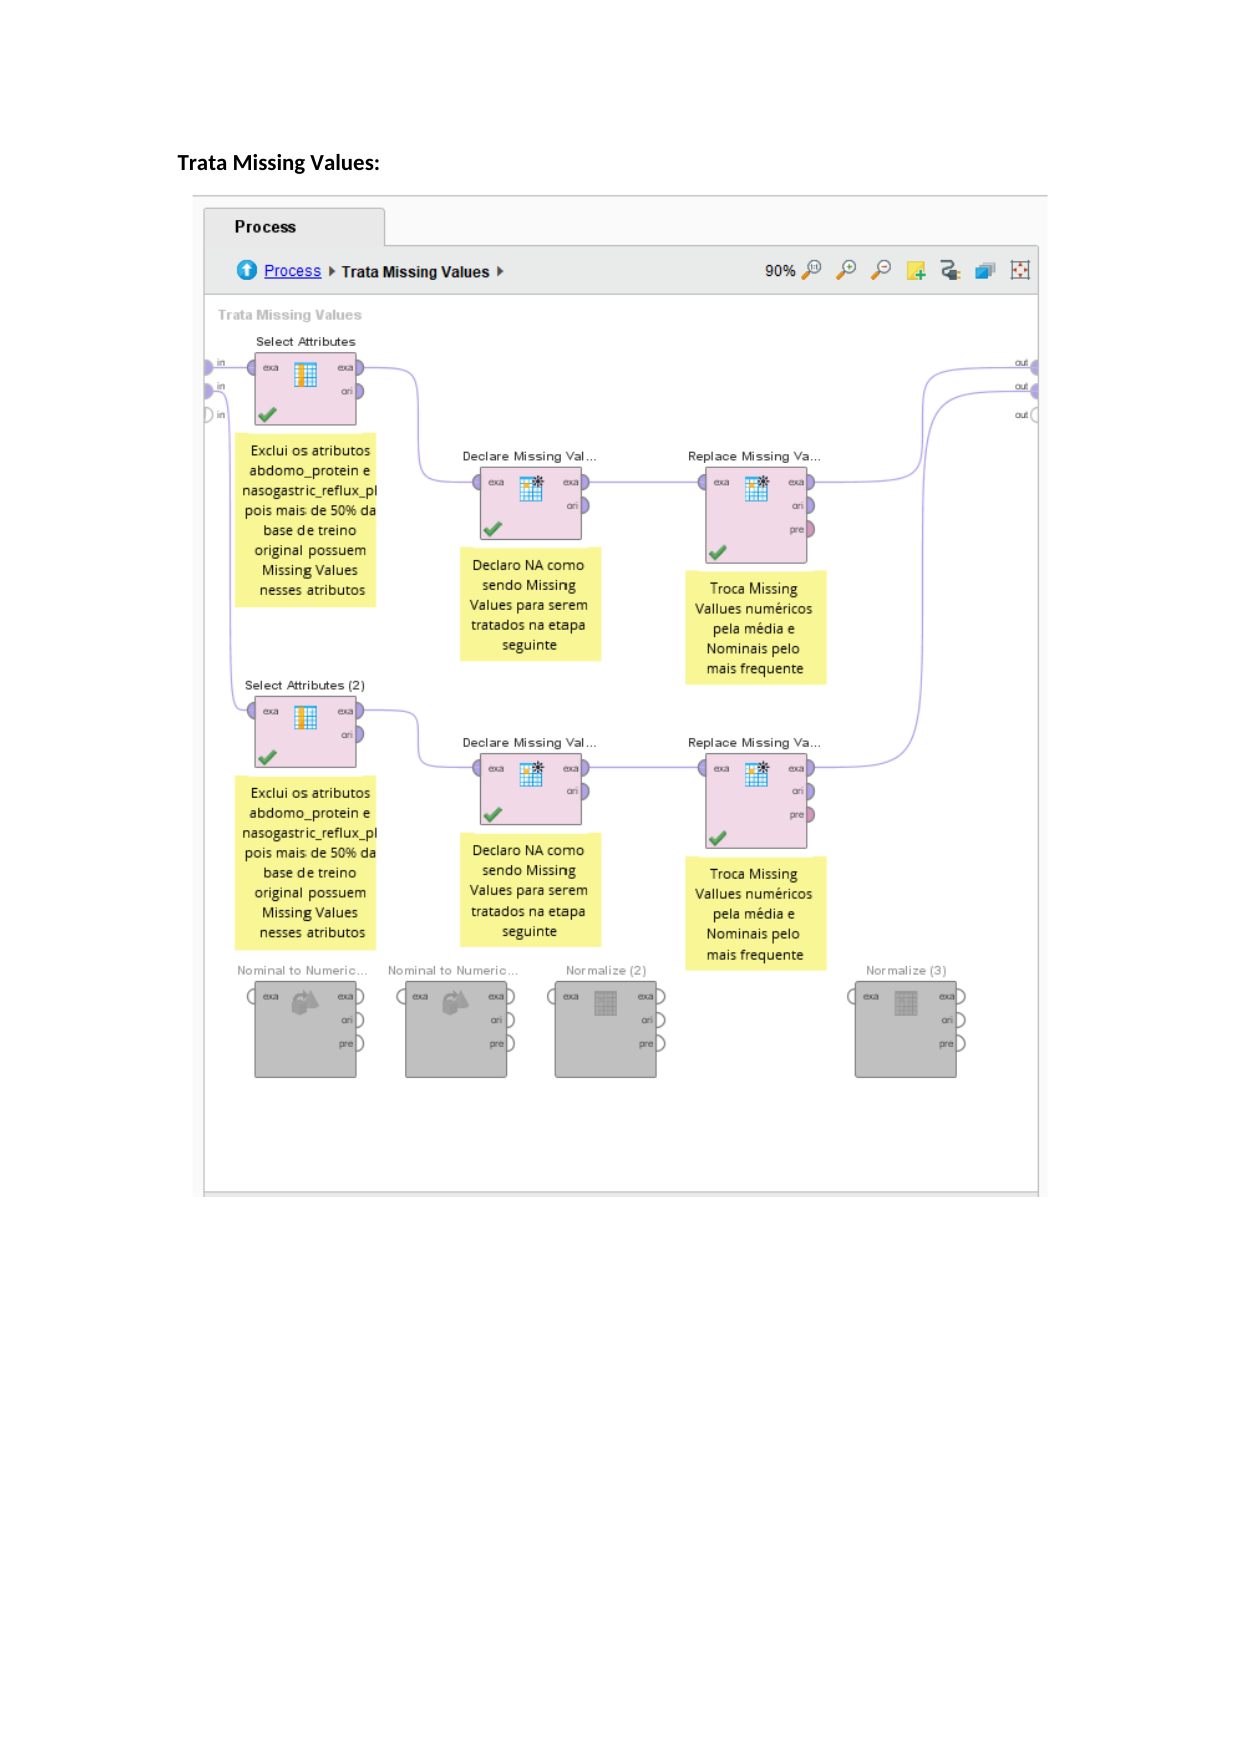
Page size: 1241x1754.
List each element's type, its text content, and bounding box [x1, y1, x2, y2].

picture [192, 194, 1048, 1197]
text Trata Missing Values: [177, 148, 1063, 176]
